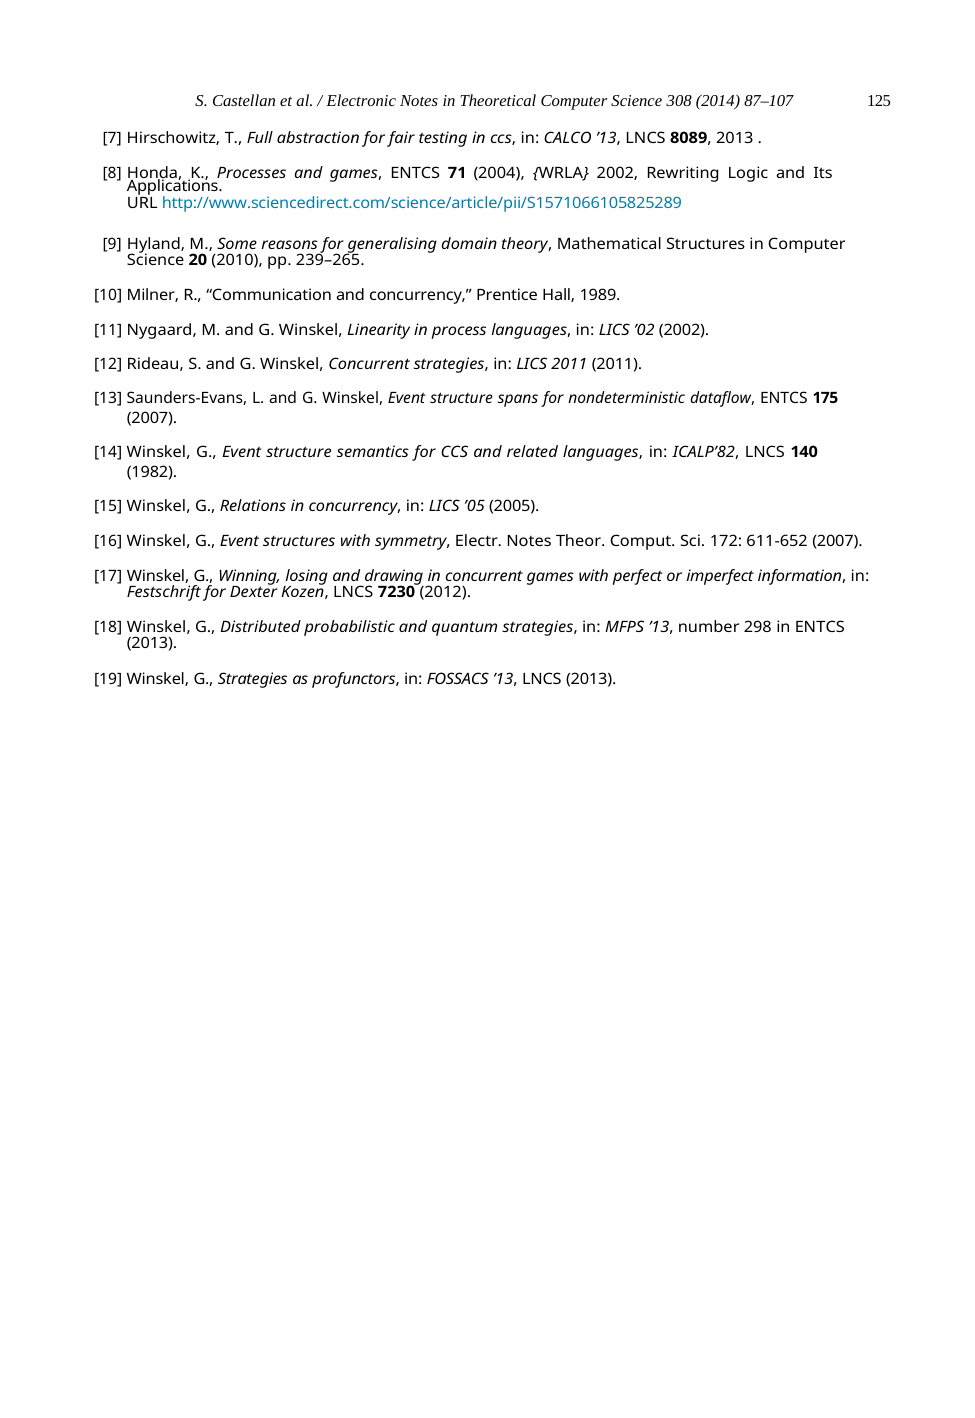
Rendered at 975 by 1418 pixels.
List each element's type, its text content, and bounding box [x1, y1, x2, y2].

list Rideau, S. and G. Winskel, Concurrent strategies, in: LICS 2011 (2011). [94, 353, 917, 374]
list Winskel, G., Relations in concurrency, in: LICS ’05 (2005). [94, 495, 917, 516]
list Winskel, G., Event structures with symmetry, Electr. Notes Theor. Comput. Sci. 172: 611-652 (2007). [94, 530, 917, 551]
picture [340, 198, 347, 208]
list Hirschowitz, T., Full abstraction for fair testing in ccs, in: CALCO ’13, LNCS 8089, 2013 . [102, 127, 917, 148]
list Saunders-Evans, L. and G. Winskel, Event structure spans for nondeterministic dataflow, ENTCS 175 [94, 387, 917, 408]
text (1982). [127, 462, 917, 482]
list Winskel, G., Distributed probabilistic and quantum strategies, in: MFPS ’13, number 298 in ENTCS (2013). [94, 619, 893, 653]
text (2007). [127, 408, 917, 428]
list Honda, K., Processes and games, ENTCS 71 (2004), {WRLA} 2002, Rewriting Logic and Its Applications. [102, 167, 893, 196]
picture [565, 197, 569, 208]
list Nygaard, M. and G. Winskel, Linearity in process languages, in: LICS ’02 (2002). [94, 318, 917, 340]
list Winskel, G., Strategies as profunctors, in: FOSSACS ’13, LNCS (2013). [94, 668, 917, 689]
list Winskel, G., Winning, losing and drawing in concurrent games with perfect or imperfect information, in: Festschrift for Dexter Kozen, LNCS 7230 (2012). [94, 568, 893, 602]
list Hyland, M., Some reasons for generalising domain theory, Mathematical Structures in Computer Science 20 (2010), pp. 239–265. [102, 236, 893, 269]
list Milner, R., “Communication and concurrency,” Prentice Hall, 1989. [94, 284, 917, 305]
list Winskel, G., Event structure semantics for CCS and related languages, in: ICALP’82, LNCS 140 [94, 441, 917, 462]
text URL http://www.sciencedirect.com/science/article/pii/S1571066105825289 [127, 196, 917, 212]
